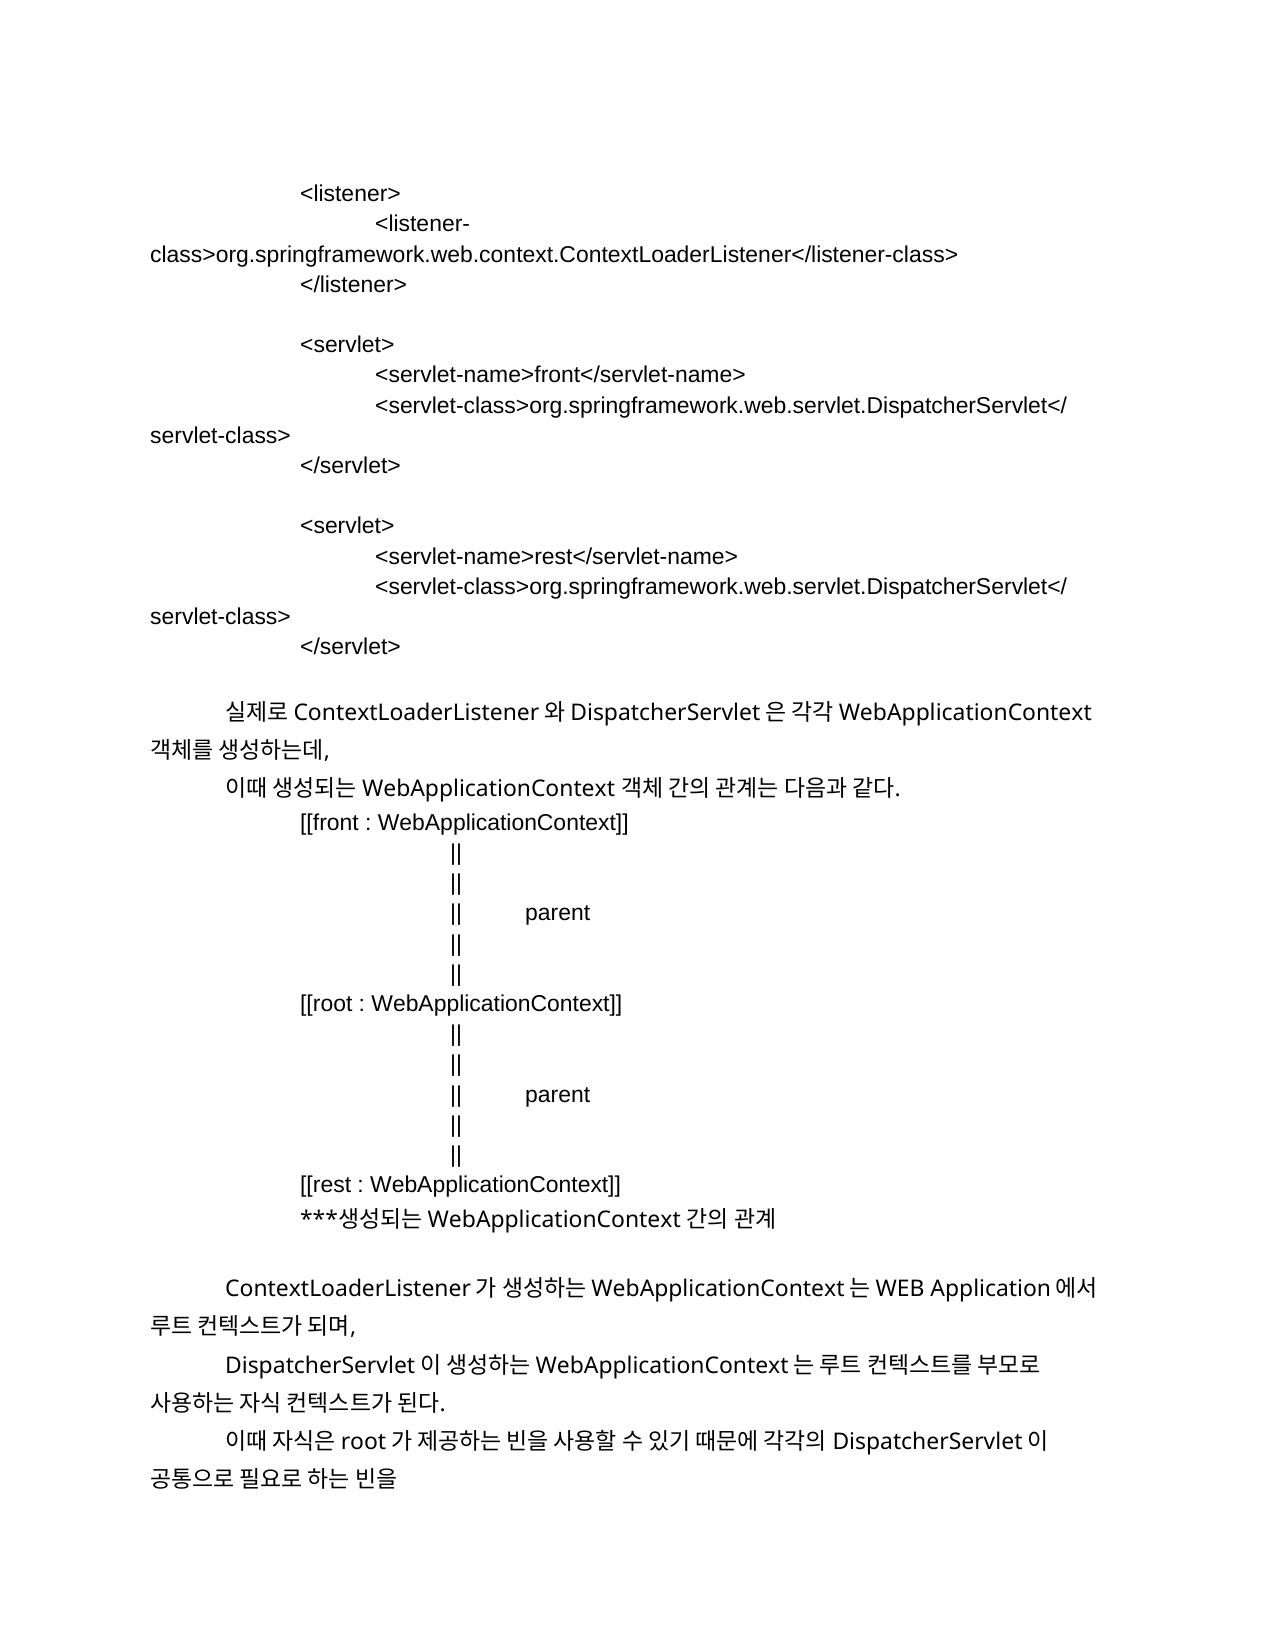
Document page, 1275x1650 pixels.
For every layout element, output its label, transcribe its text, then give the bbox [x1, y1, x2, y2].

text </servlet> [150, 633, 1125, 660]
text || [150, 1020, 1125, 1046]
text ContextLoaderListener가 생성하는 WebApplicationContext는 WEB Application에서 루트 컨텍스트가 되며, [150, 1270, 1125, 1341]
text [[rest : WebApplicationContext]] [150, 1171, 1125, 1197]
text || [150, 1141, 1125, 1167]
text </listener> [150, 271, 1125, 297]
text <servlet> [150, 331, 1125, 358]
text [[front : WebApplicationContext]] [150, 809, 1125, 835]
text 이때 생성되는 WebApplicationContext 객체 간의 관계는 다음과 같다. [150, 770, 1125, 804]
text || [150, 839, 1125, 865]
text <servlet-name>rest</servlet-name> [150, 543, 1125, 569]
text <servlet> [150, 512, 1125, 539]
text || [150, 929, 1125, 956]
text [[root : WebApplicationContext]] [150, 990, 1125, 1016]
text || [150, 960, 1125, 986]
text <listener> [150, 180, 1125, 207]
text 실제로 ContextLoaderListener와 DispatcherServlet은 각각 WebApplicationContext 객체를 생성하는데, [150, 694, 1125, 765]
text || [150, 1050, 1125, 1077]
text <servlet-class>org.springframework.web.servlet.DispatcherServlet</servlet-class> [150, 573, 1125, 629]
text <listener-class>org.springframework.web.context.ContextLoaderListener</listener-class> [150, 210, 1125, 267]
text DispatcherServlet이 생성하는 WebApplicationContext는 루트 컨텍스트를 부모로 사용하는 자식 컨텍스트가 된다. [150, 1346, 1125, 1418]
text || [150, 1111, 1125, 1137]
text 이때 자식은 root가 제공하는 빈을 사용할 수 있기 때문에 각각의 DispatcherServlet이 공통으로 필요로 하는 빈을 [150, 1423, 1125, 1494]
text ***생성되는 WebApplicationContext 간의 관계 [150, 1201, 1125, 1235]
text <servlet-name>front</servlet-name> [150, 361, 1125, 388]
text || [150, 869, 1125, 895]
text <servlet-class>org.springframework.web.servlet.DispatcherServlet</servlet-class> [150, 392, 1125, 448]
text || parent [150, 1081, 1125, 1107]
text </servlet> [150, 452, 1125, 478]
text || parent [150, 899, 1125, 926]
